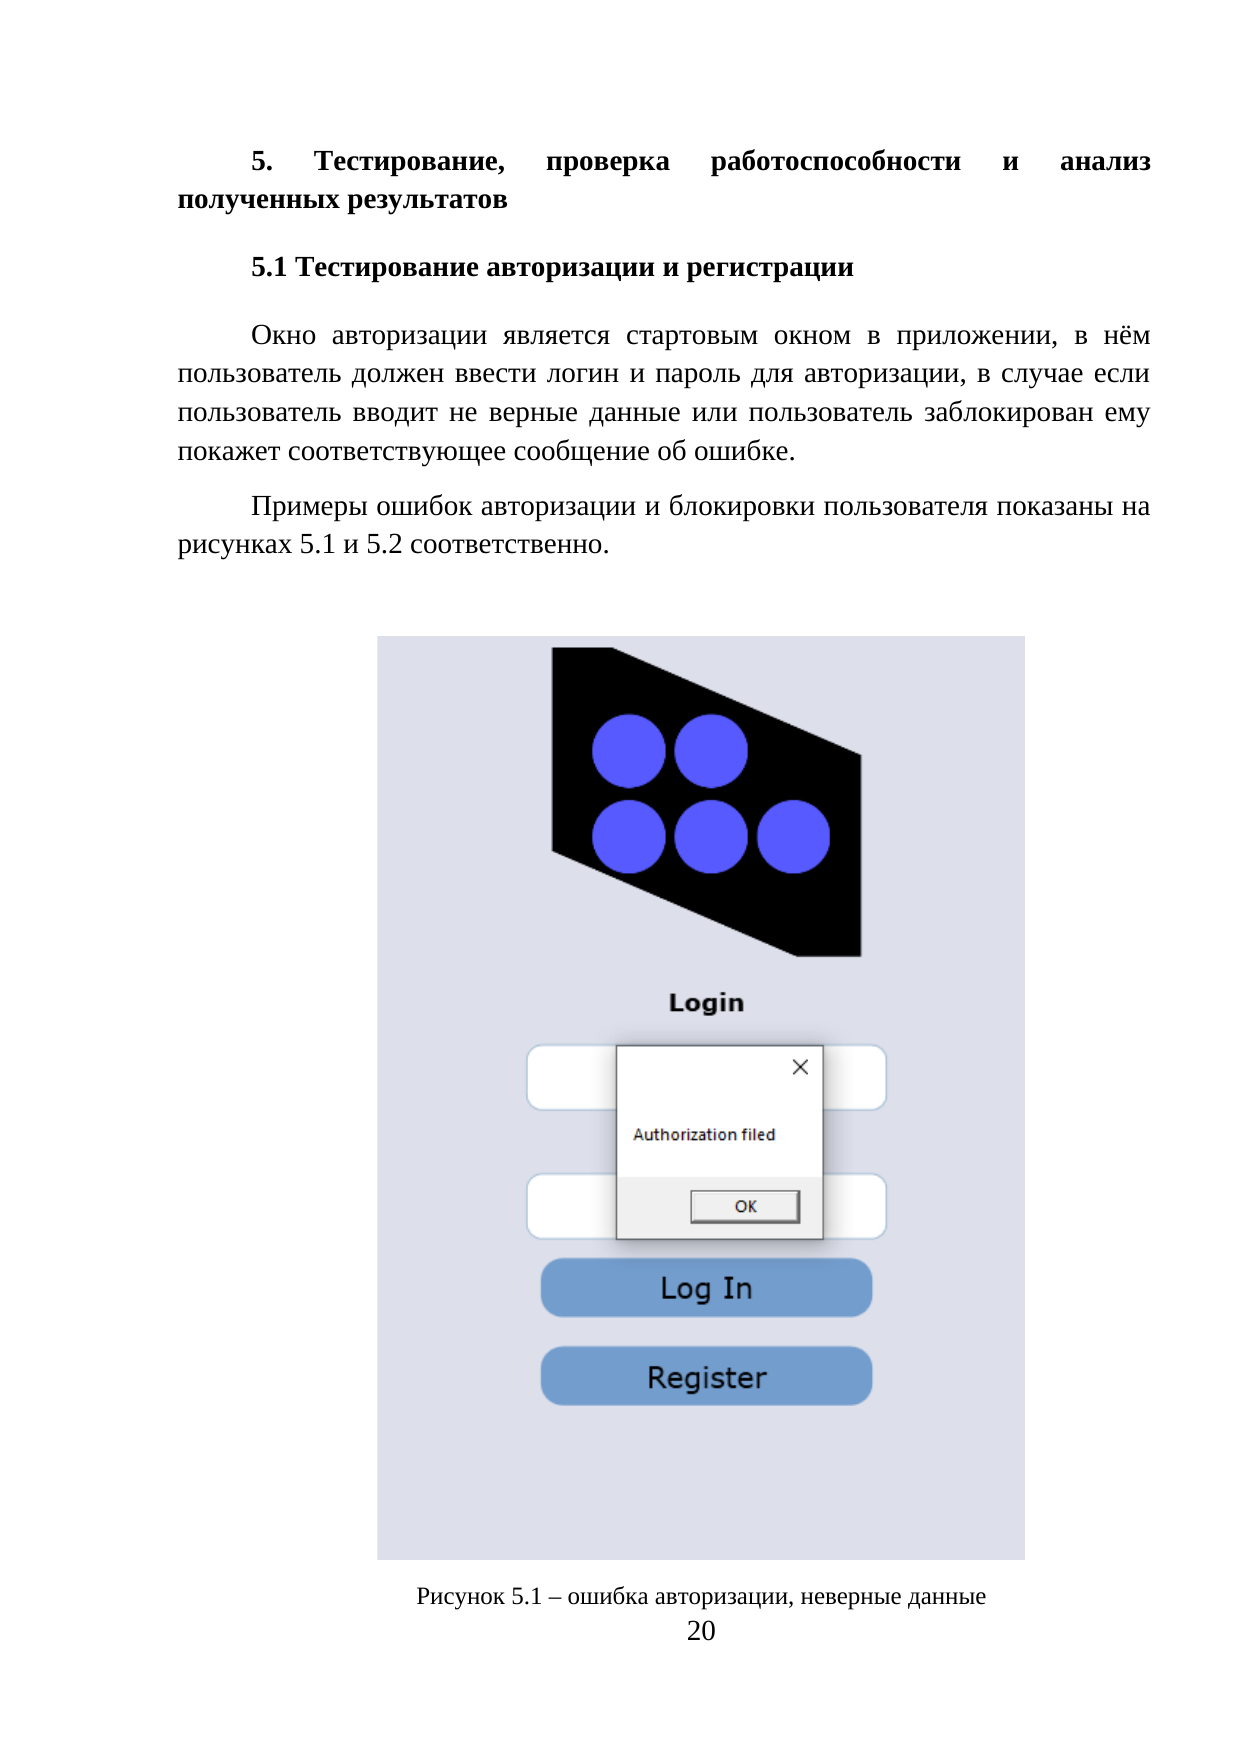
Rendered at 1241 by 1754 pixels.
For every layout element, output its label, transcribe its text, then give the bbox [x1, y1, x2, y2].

subtitle 5.1 Тестирование авторизации и регистрации [177, 249, 1152, 283]
text Примеры ошибок авторизации и блокировки пользователя показаны на рисунках 5.1 и 5.2 соответственно. [177, 488, 1152, 560]
picture [377, 636, 1025, 1560]
text Рисунок 5.1 – ошибка авторизации, неверные данные [177, 1581, 1152, 1610]
text Окно авторизации является стартовым окном в приложении, в нём пользователь должен ввести логин и пароль для авторизации, в случае если пользователь вводит не верные данные или пользователь заблокирован ему покажет соответствующее сообщение об ошибке. [177, 317, 1152, 466]
subtitle 5. Тестирование, проверка работоспособности и анализ полученных результатов [177, 143, 1152, 215]
